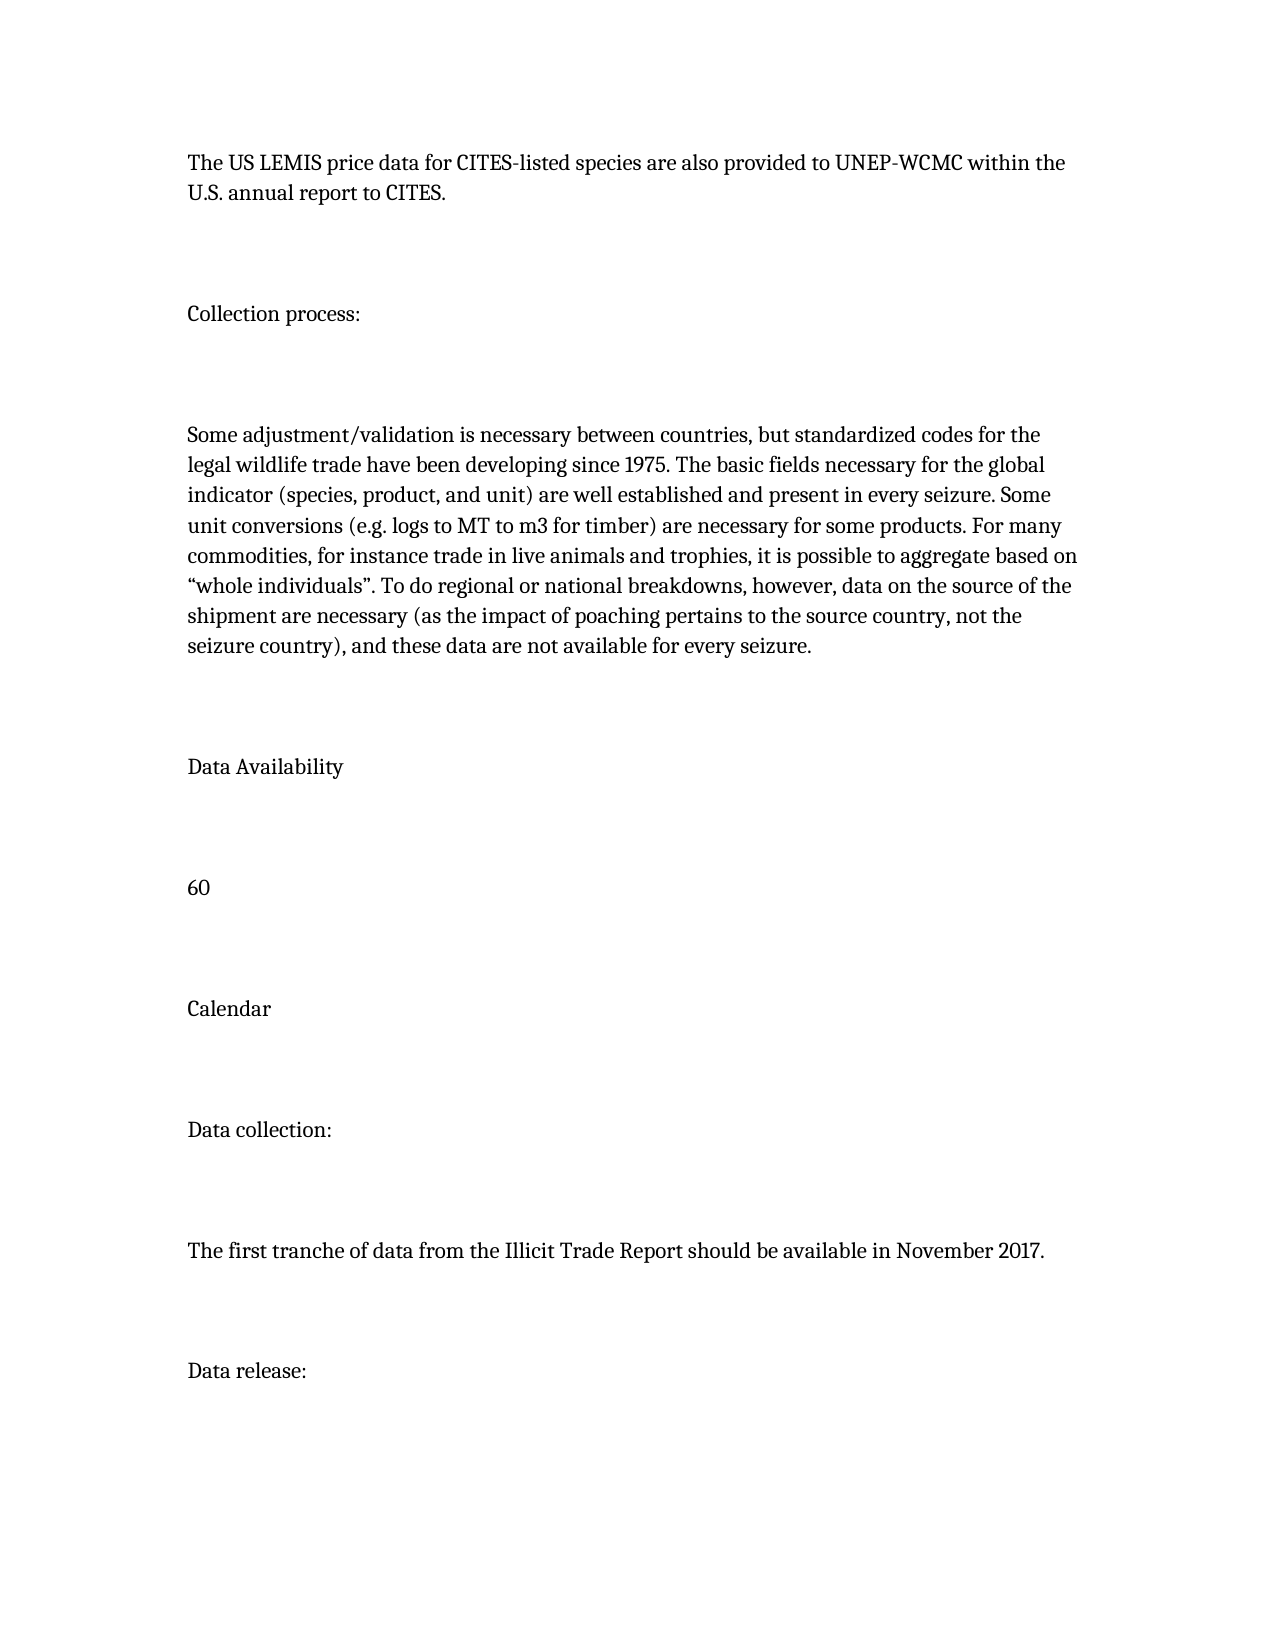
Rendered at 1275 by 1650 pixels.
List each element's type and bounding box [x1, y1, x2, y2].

text [187, 150, 1087, 1475]
